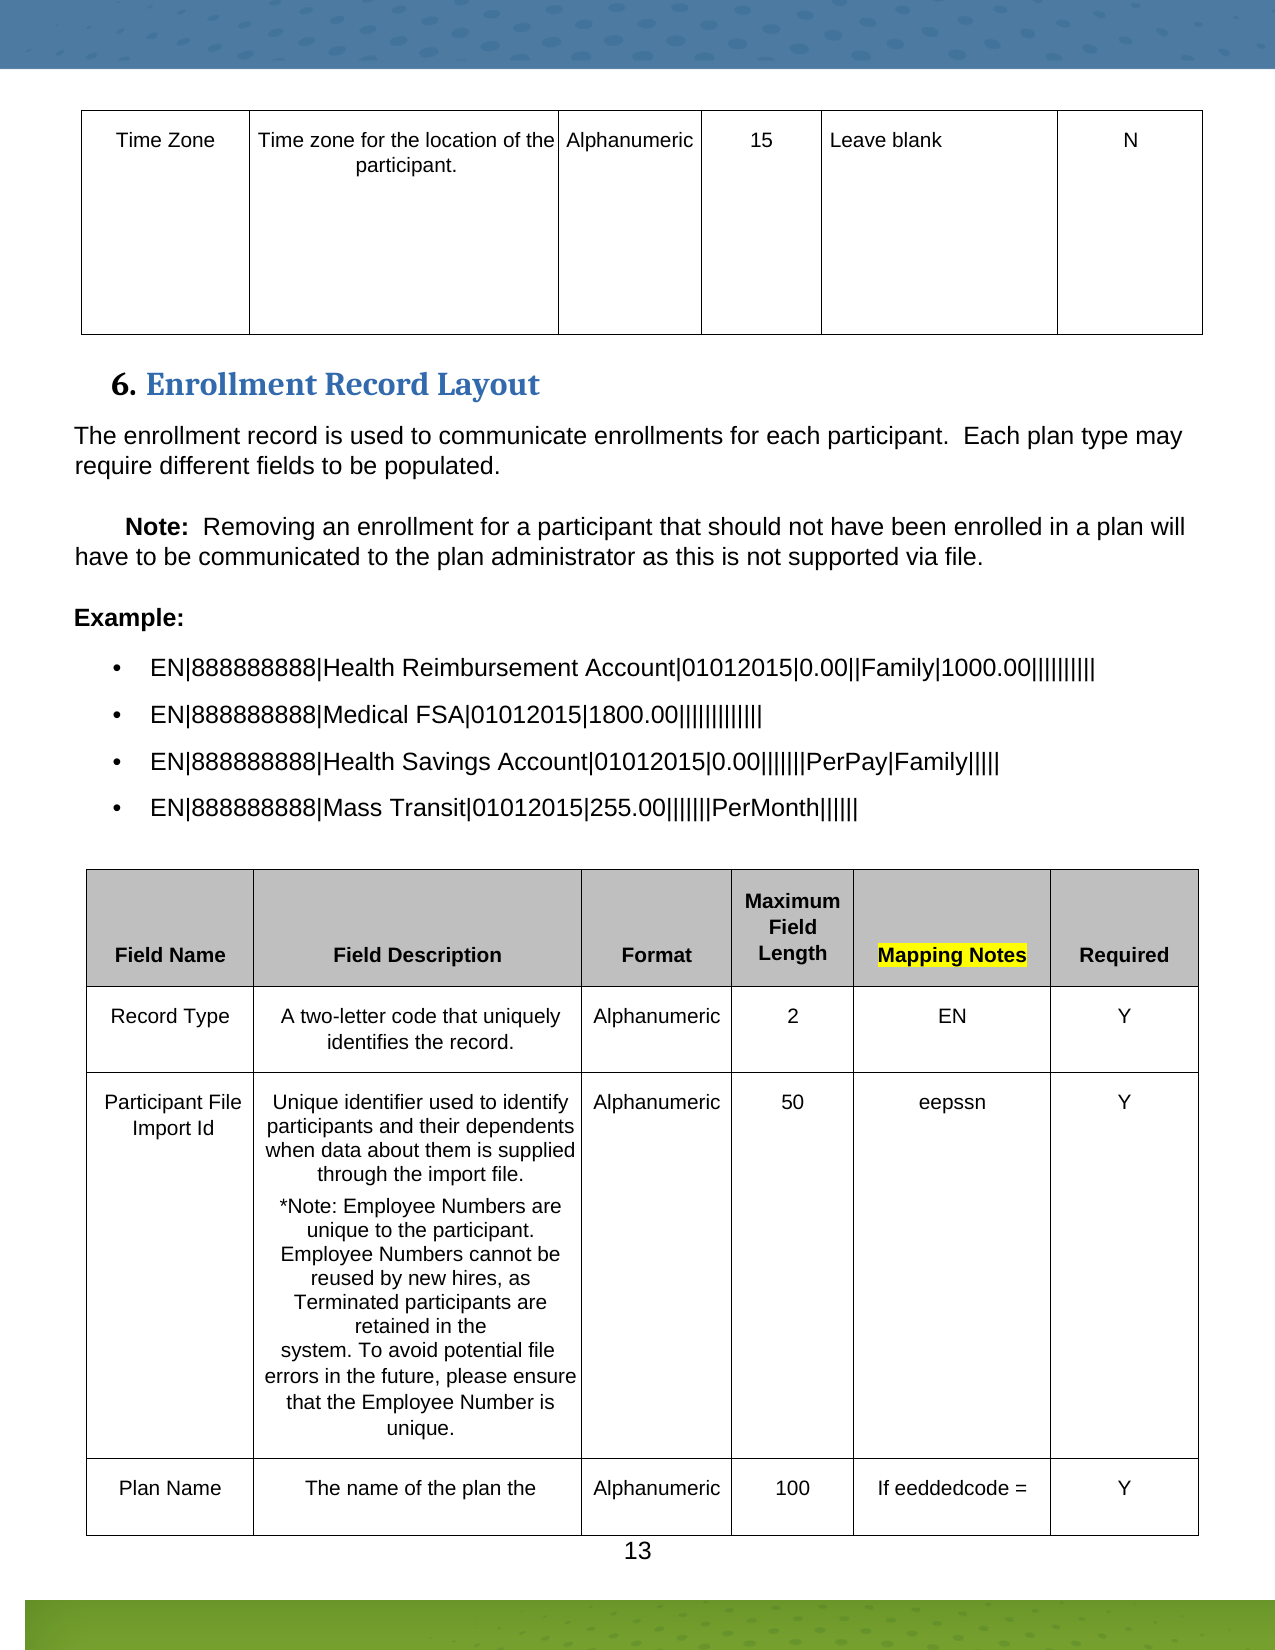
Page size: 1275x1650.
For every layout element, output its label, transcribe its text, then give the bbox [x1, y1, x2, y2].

table_cell Record Type [87, 987, 253, 1072]
table_cell Alphanumeric [559, 111, 701, 334]
table_cell Y [1051, 1459, 1198, 1535]
table_cell Alphanumeric [582, 1073, 731, 1458]
list EN|888888888|Health Reimbursement Account|01012015|0.00||Family|1000.00|||||||||| [112, 653, 1207, 682]
table_header Maximum Field Length [732, 870, 853, 986]
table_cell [854, 1459, 1050, 1535]
picture [0, 0, 1275, 70]
table_cell Alphanumeric [582, 987, 731, 1072]
subtitle 6. Enrollment Record Layout [111, 366, 1208, 404]
list EN|888888888|Mass Transit|01012015|255.00|||||||PerMonth|||||| [112, 793, 1207, 822]
table_cell Y [1051, 1073, 1198, 1458]
table_cell Leave blank [822, 111, 1057, 334]
table_cell 2 [732, 987, 853, 1072]
table_cell Y [1051, 987, 1198, 1072]
table_header Format [582, 870, 731, 986]
table_cell Time Zone [82, 111, 249, 334]
table_cell 100 [732, 1459, 853, 1535]
list EN|888888888|Medical FSA|01012015|1800.00||||||||||||| [112, 700, 1207, 728]
picture [24, 1599, 1275, 1650]
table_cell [254, 1459, 581, 1535]
list EN|888888888|Health Savings Account|01012015|0.00|||||||PerPay|Family||||| [112, 746, 1207, 775]
table_cell Alphanumeric [582, 1459, 731, 1535]
table_header Field Name [87, 870, 253, 986]
table_header Mapping Notes [854, 870, 1050, 986]
table_cell 50 [732, 1073, 853, 1458]
text Example: [73, 603, 1208, 632]
table_cell EN [854, 987, 1050, 1072]
text Note: Removing an enrollment for a participant that should not have been enrolled in a plan will have to be communicated to the plan administrator as this is not supported via file. [73, 512, 1207, 571]
table_cell Unique identifier used to identify participants and their dependents when data about them is supplied through the import file. *Note: Employee Numbers are unique to the participant. Employee Numbers cannot be reused by new hires, as Terminated participants are retained in the system. To avoid potential file errors in the future, please ensure that the Employee Number is unique. [254, 1073, 581, 1458]
table_header Required [1051, 870, 1198, 986]
text The enrollment record is used to communicate enrollments for each participant. Each plan type may require different fields to be populated. [73, 421, 1207, 479]
table_cell Plan Name [87, 1459, 253, 1535]
table_cell Time zone for the location of the participant. [250, 111, 558, 334]
table_cell Participant File Import Id [87, 1073, 253, 1458]
table_header Field Description [254, 870, 581, 986]
table_cell N [1058, 111, 1202, 334]
table_cell eepssn [854, 1073, 1050, 1458]
table_cell A two-letter code that uniquely identifies the record. [254, 987, 581, 1072]
table_cell 15 [702, 111, 821, 334]
